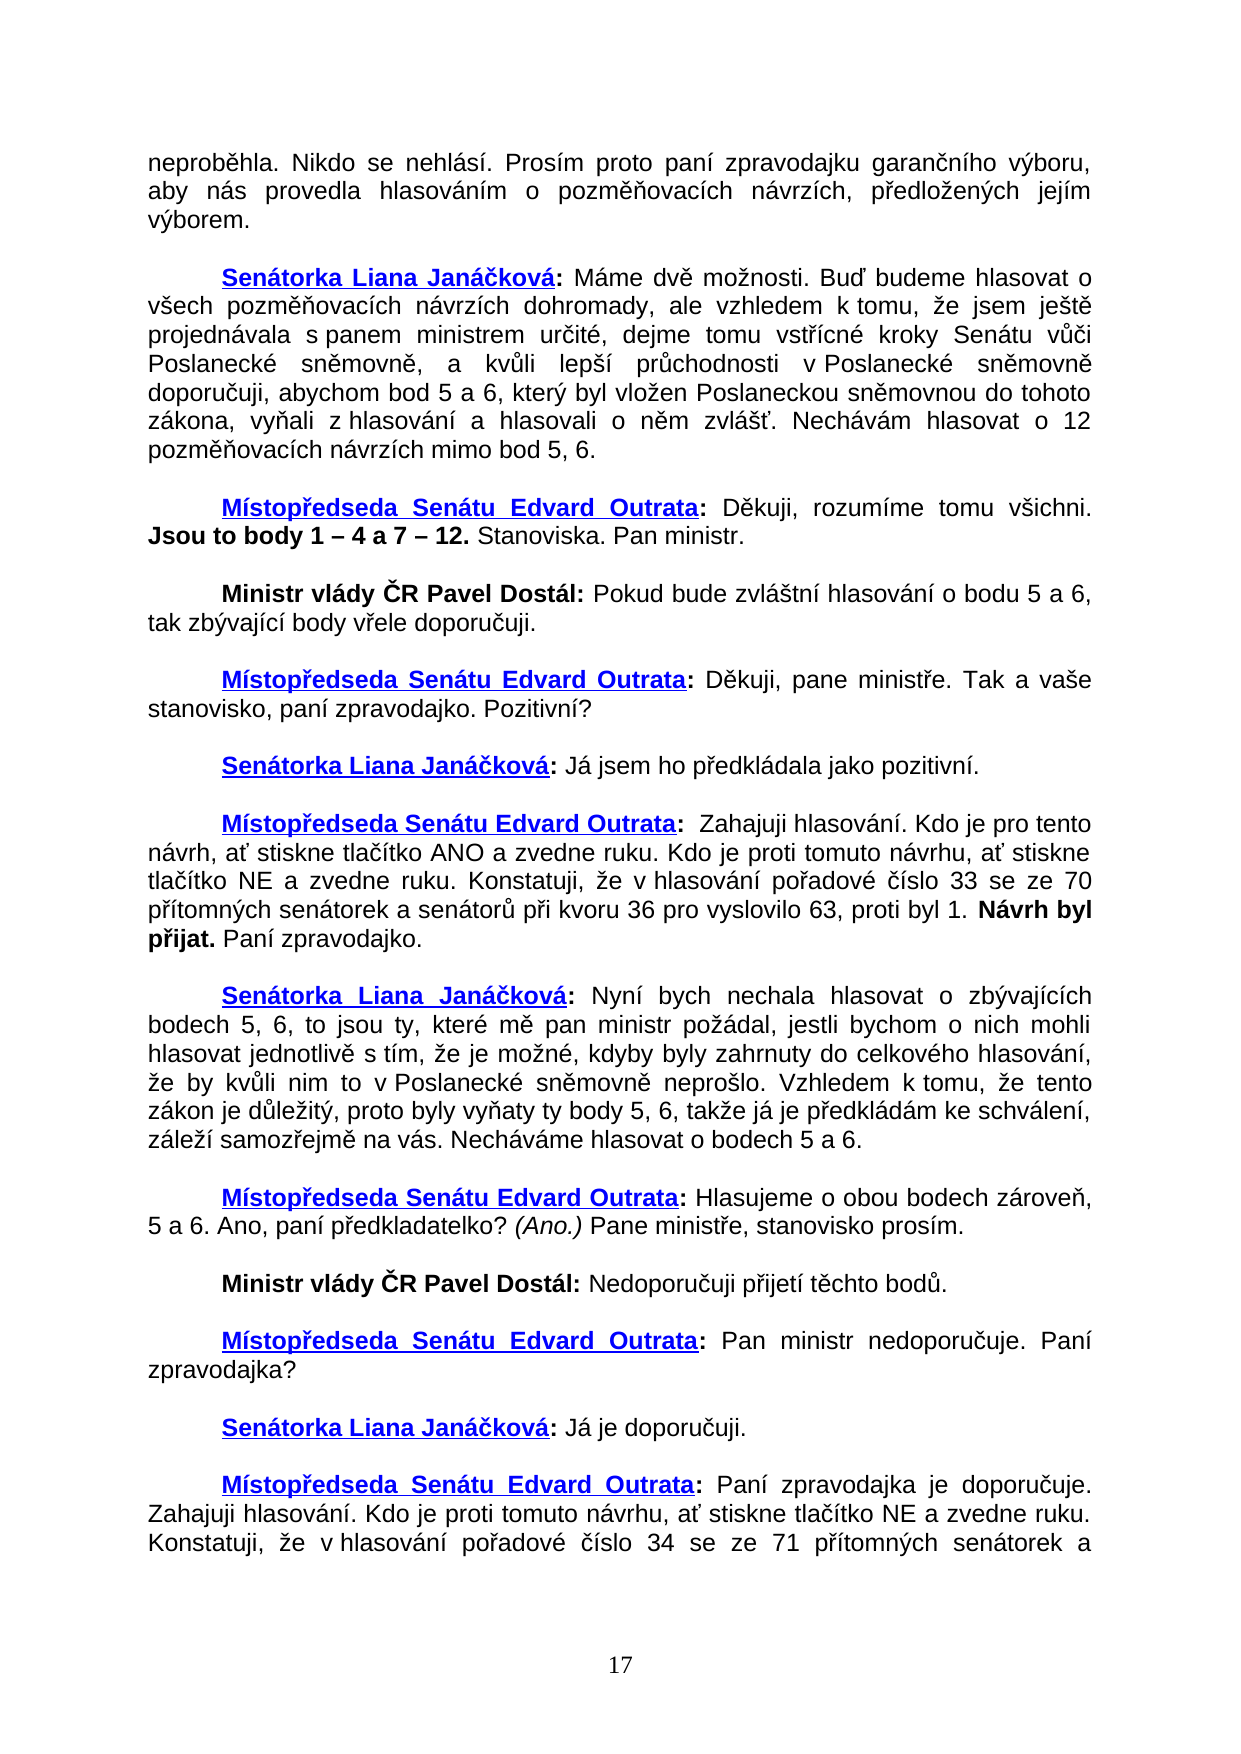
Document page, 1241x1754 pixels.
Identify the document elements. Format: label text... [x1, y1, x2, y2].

text Místopředseda Senátu Edvard Outrata: Zahajuji hlasování. Kdo je pro tento návrh, ať stiskne tlačítko ANO a zvedne ruku. Kdo je proti tomuto návrhu, ať stiskne tlačítko NE a zvedne ruku. Konstatuji, že v hlasování pořadové číslo 33 se ze 70 přítomných senátorek a senátorů při kvoru 36 pro vyslovilo 63, proti byl 1. Návrh byl přijat. Paní zpravodajko. [148, 809, 1093, 953]
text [148, 1470, 1093, 1556]
text Senátorka Liana Janáčková: Já je doporučuji. [148, 1413, 1093, 1441]
text Ministr vlády ČR Pavel Dostál: Nedoporučuji přijetí těchto bodů. [148, 1269, 1093, 1298]
text Senátorka Liana Janáčková: Máme dvě možnosti. Buď budeme hlasovat o všech pozměňovacích návrzích dohromady, ale vzhledem k tomu, že jsem ještě projednávala s panem ministrem určité, dejme tomu vstřícné kroky Senátu vůči Poslanecké sněmovně, a kvůli lepší průchodnosti v Poslanecké sněmovně doporučuji, abychom bod 5 a 6, který byl vložen Poslaneckou sněmovnou do tohoto zákona, vyňali z hlasování a hlasovali o něm zvlášť. Nechávám hlasovat o 12 pozměňovacích návrzích mimo bod 5, 6. [148, 263, 1093, 464]
text Místopředseda Senátu Edvard Outrata: Děkuji, pane ministře. Tak a vaše stanovisko, paní zpravodajko. Pozitivní? [148, 665, 1093, 723]
text Místopředseda Senátu Edvard Outrata: Hlasujeme o obou bodech zároveň, 5 a 6. Ano, paní předkladatelko? (Ano.) Pane ministře, stanovisko prosím. [148, 1183, 1093, 1240]
text Senátorka Liana Janáčková: Já jsem ho předkládala jako pozitivní. [148, 751, 1093, 780]
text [148, 148, 1093, 234]
text Senátorka Liana Janáčková: Nyní bych nechala hlasovat o zbývajících bodech 5, 6, to jsou ty, které mě pan ministr požádal, jestli bychom o nich mohli hlasovat jednotlivě s tím, že je možné, kdyby byly zahrnuty do celkového hlasování, že by kvůli nim to v Poslanecké sněmovně neprošlo. Vzhledem k tomu, že tento zákon je důležitý, proto byly vyňaty ty body 5, 6, takže já je předkládám ke schválení, záleží samozřejmě na vás. Necháváme hlasovat o bodech 5 a 6. [148, 981, 1093, 1154]
text Místopředseda Senátu Edvard Outrata: Děkuji, rozumíme tomu všichni. Jsou to body 1 – 4 a 7 – 12. Stanoviska. Pan ministr. [148, 493, 1093, 550]
text Ministr vlády ČR Pavel Dostál: Pokud bude zvláštní hlasování o bodu 5 a 6, tak zbývající body vřele doporučuji. [148, 579, 1093, 636]
text Místopředseda Senátu Edvard Outrata: Pan ministr nedoporučuje. Paní zpravodajka? [148, 1326, 1093, 1384]
